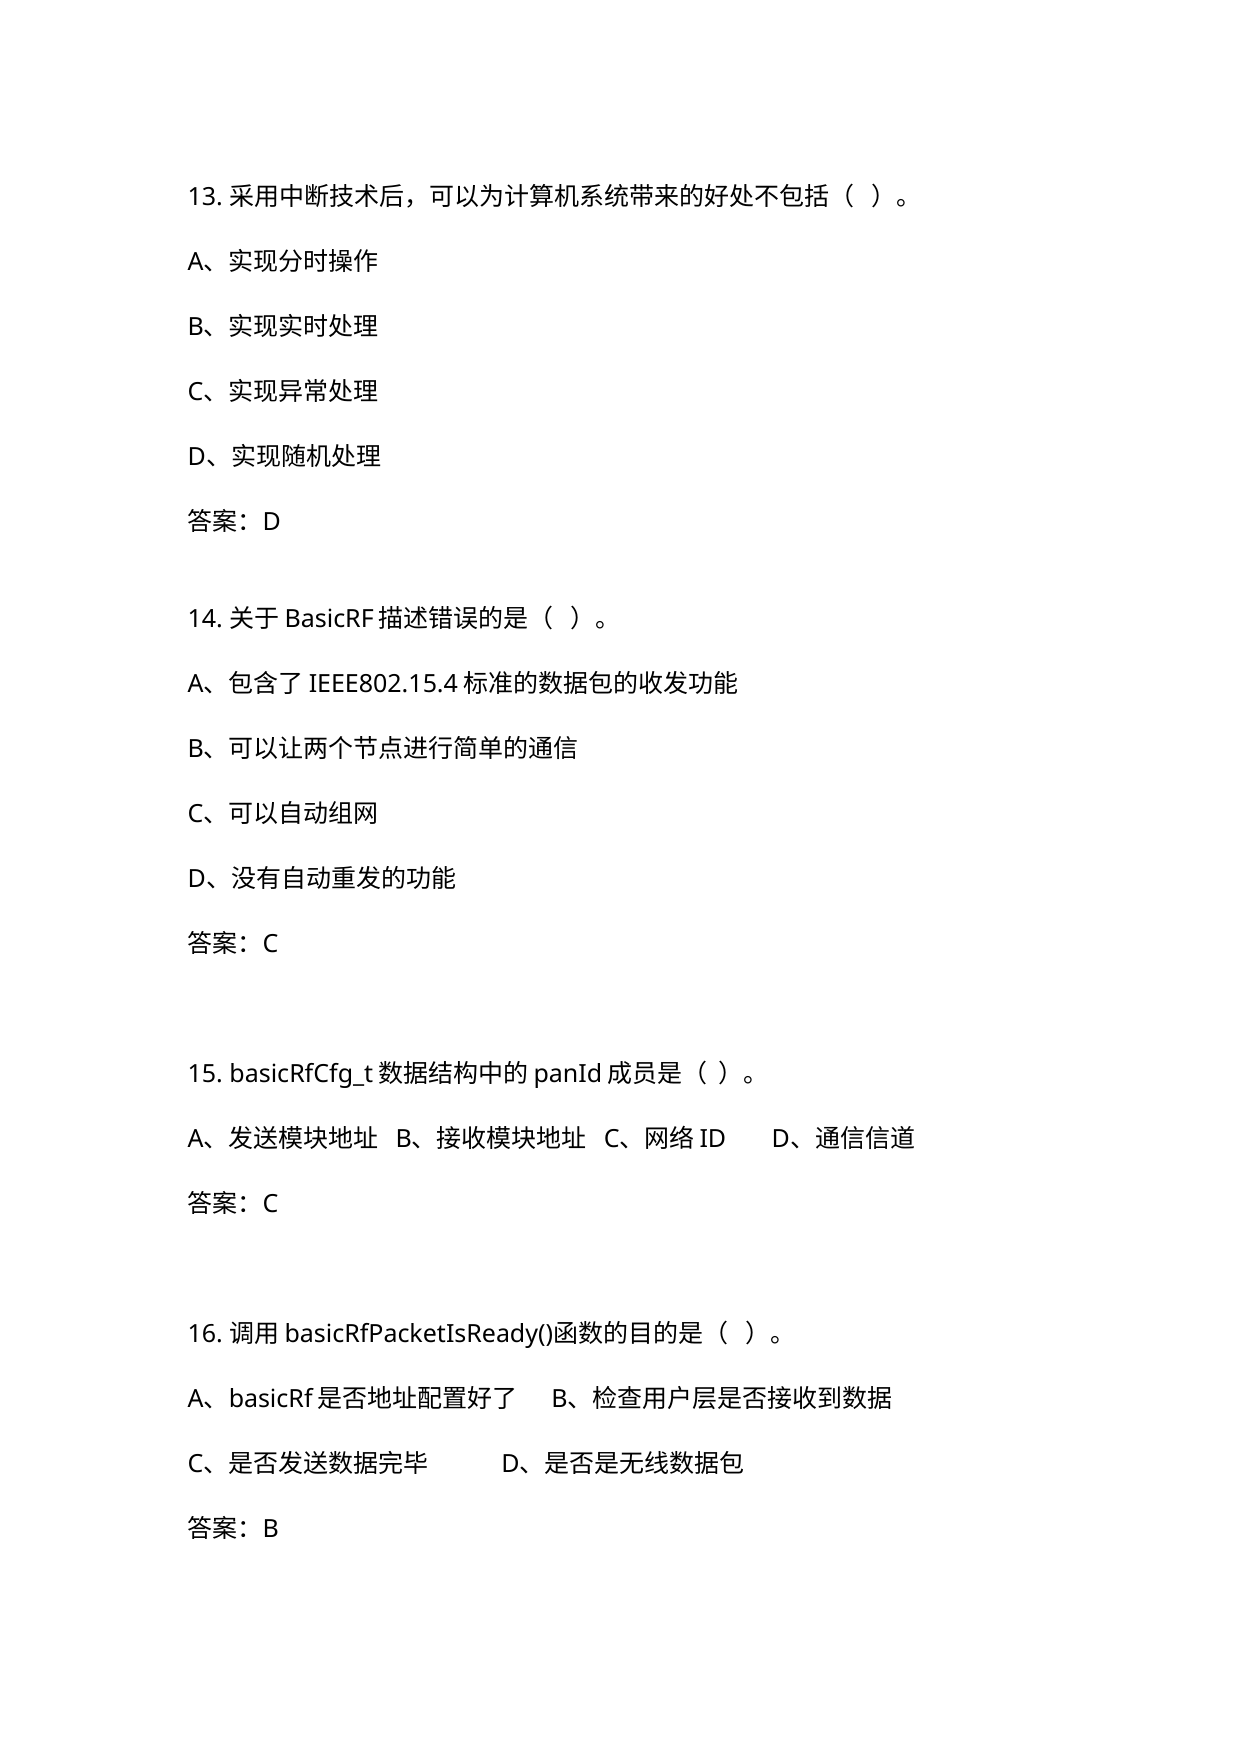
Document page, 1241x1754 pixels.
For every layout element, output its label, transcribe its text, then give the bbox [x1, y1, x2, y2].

text C、实现异常处理 [187, 357, 1053, 422]
text A、包含了IEEE802.15.4标准的数据包的收发功能 [187, 649, 1053, 714]
text D、没有自动重发的功能 [187, 844, 1053, 909]
text A、实现分时操作 [187, 227, 1053, 292]
text 16. 调用basicRfPacketIsReady()函数的目的是（ ）。 [187, 1299, 1053, 1364]
text A、发送模块地址 B、接收模块地址 C、网络ID D、通信信道 [187, 1104, 1053, 1169]
text A、basicRf是否地址配置好了 B、检查用户层是否接收到数据 [187, 1364, 1053, 1429]
text 答案：C [187, 1169, 1053, 1234]
text 15. basicRfCfg_t数据结构中的panId成员是（ ）。 [187, 1039, 1053, 1104]
text 答案：C [187, 909, 1053, 974]
text 答案：B [187, 1494, 1053, 1559]
text 13. 采用中断技术后，可以为计算机系统带来的好处不包括（ ）。 [187, 162, 1053, 227]
text C、可以自动组网 [187, 779, 1053, 844]
text C、是否发送数据完毕 D、是否是无线数据包 [187, 1429, 1053, 1494]
text 答案：D [187, 487, 1053, 552]
text 14. 关于BasicRF描述错误的是（ ）。 [187, 584, 1053, 649]
text B、实现实时处理 [187, 292, 1053, 357]
text D、实现随机处理 [187, 422, 1053, 487]
text B、可以让两个节点进行简单的通信 [187, 714, 1053, 779]
